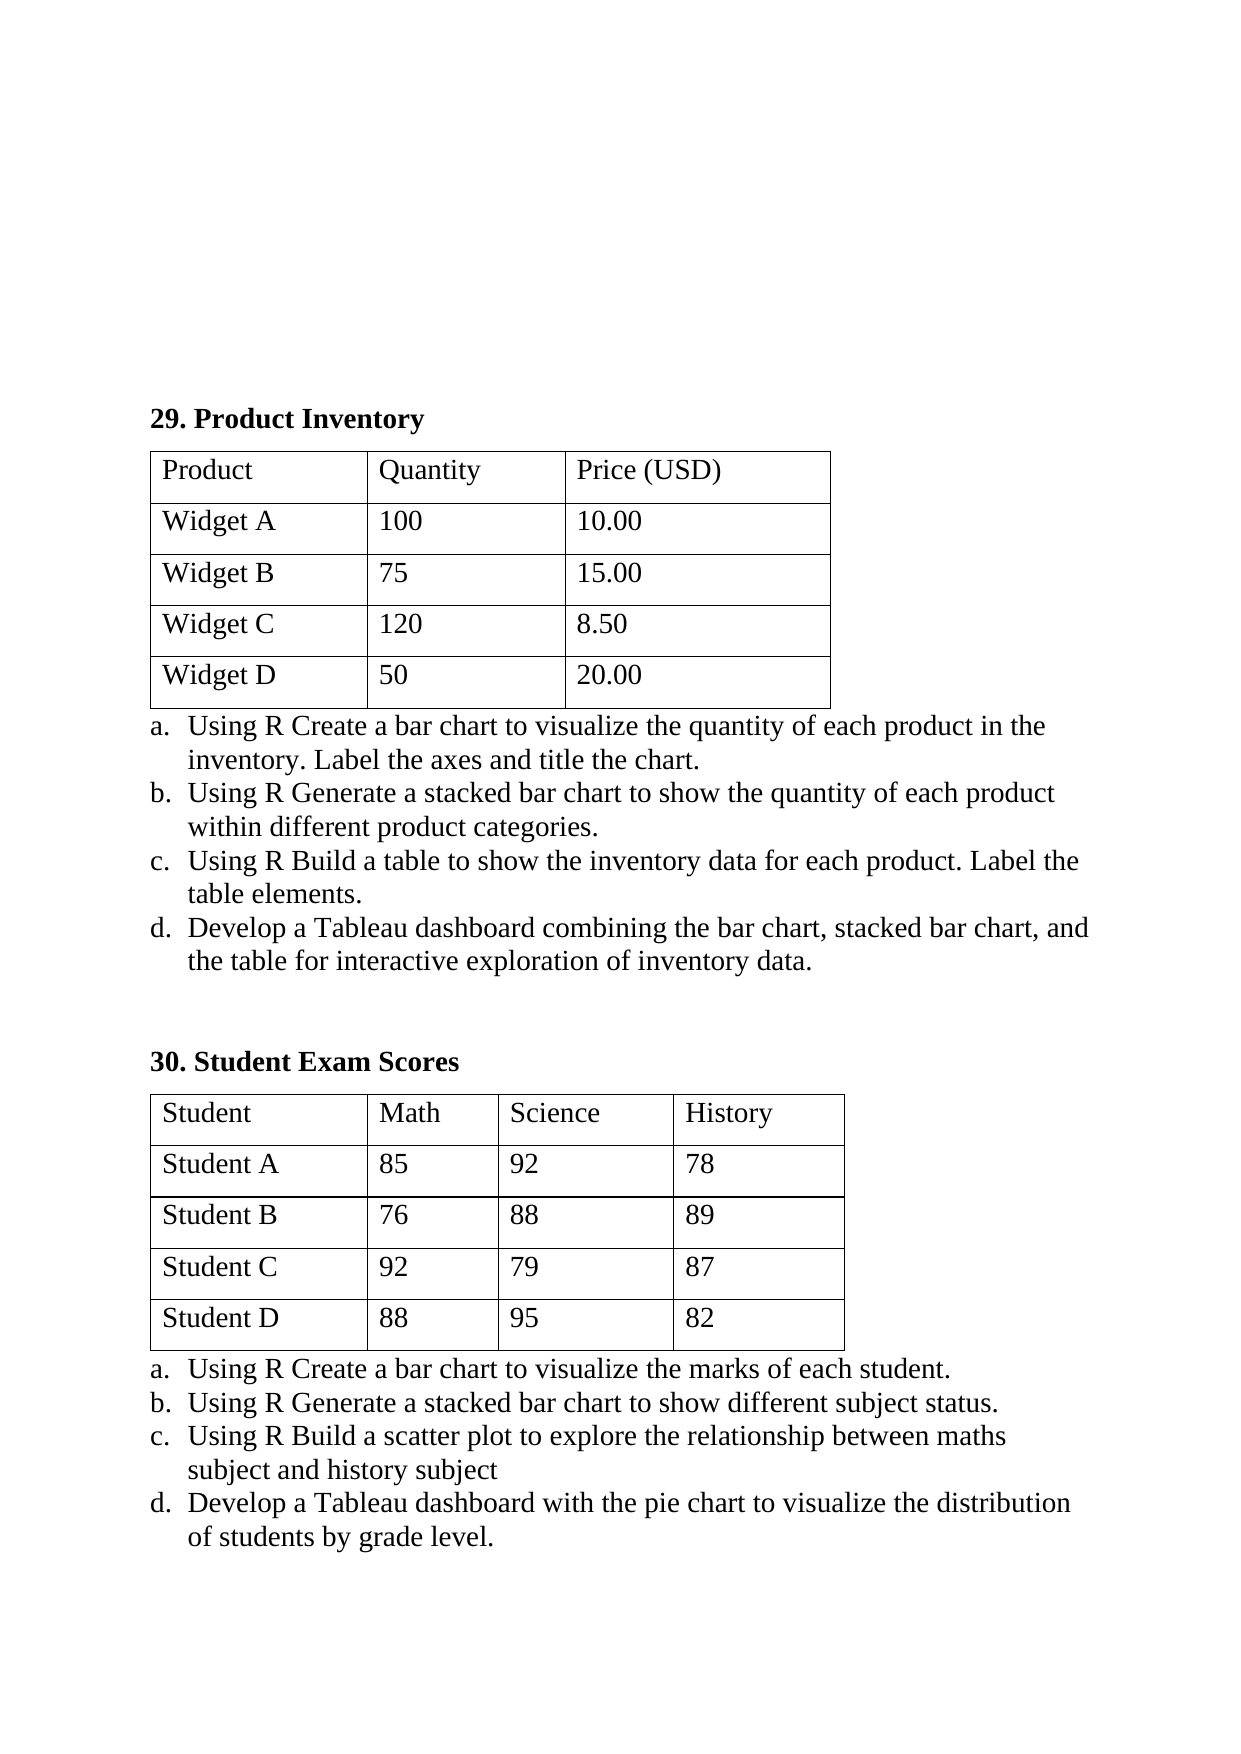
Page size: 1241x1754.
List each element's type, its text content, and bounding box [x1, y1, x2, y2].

list Using R Build a scatter plot to explore the relationship between maths subject and history subject [150, 1418, 1090, 1485]
list Using R Generate a stacked bar chart to show different subject status. [150, 1385, 1090, 1418]
list Using R Build a table to show the inventory data for each product. Label the table elements. [150, 843, 1090, 910]
table_cell 95 [499, 1300, 673, 1350]
table_cell 10.00 [566, 504, 830, 554]
table_cell Widget C [151, 606, 367, 656]
list Develop a Tableau dashboard combining the bar chart, stacked bar chart, and the table for interactive exploration of inventory data. [150, 910, 1090, 977]
table_cell 85 [368, 1146, 498, 1196]
table_cell 92 [368, 1249, 498, 1299]
table_cell 78 [674, 1146, 844, 1196]
table_cell Student D [151, 1300, 367, 1350]
table_cell 88 [368, 1300, 498, 1350]
table_header Student [151, 1095, 367, 1145]
table_cell 87 [674, 1249, 844, 1299]
table_cell 20.00 [566, 657, 830, 707]
table_cell Widget D [151, 657, 367, 707]
table_cell 75 [368, 555, 565, 605]
table_header Price (USD) [566, 452, 830, 502]
table_header Science [499, 1095, 673, 1145]
table_cell Student A [151, 1146, 367, 1196]
table_cell Student B [151, 1198, 367, 1248]
table_cell 100 [368, 504, 565, 554]
text 29. Product Inventory [150, 401, 1090, 434]
list Using R Generate a stacked bar chart to show the quantity of each product within different product categories. [150, 776, 1090, 843]
table_cell 79 [499, 1249, 673, 1299]
table_cell 82 [674, 1300, 844, 1350]
table_cell 92 [499, 1146, 673, 1196]
text 30. Student Exam Scores [150, 1044, 1090, 1077]
table_cell 89 [674, 1198, 844, 1248]
table_cell 50 [368, 657, 565, 707]
table_cell Widget A [151, 504, 367, 554]
table_cell 8.50 [566, 606, 830, 656]
table_cell 88 [499, 1198, 673, 1248]
list Develop a Tableau dashboard with the pie chart to visualize the distribution of students by grade level. [150, 1485, 1090, 1552]
table_header Quantity [368, 452, 565, 502]
table_cell 15.00 [566, 555, 830, 605]
table_header Math [368, 1095, 498, 1145]
table_cell Widget B [151, 555, 367, 605]
table_header History [674, 1095, 844, 1145]
table_cell 120 [368, 606, 565, 656]
table_cell Student C [151, 1249, 367, 1299]
list Using R Create a bar chart to visualize the quantity of each product in the inventory. Label the axes and title the chart. [150, 708, 1090, 776]
table_header Product [151, 452, 367, 502]
table_cell 76 [368, 1198, 498, 1248]
list Using R Create a bar chart to visualize the marks of each student. [150, 1351, 1090, 1385]
